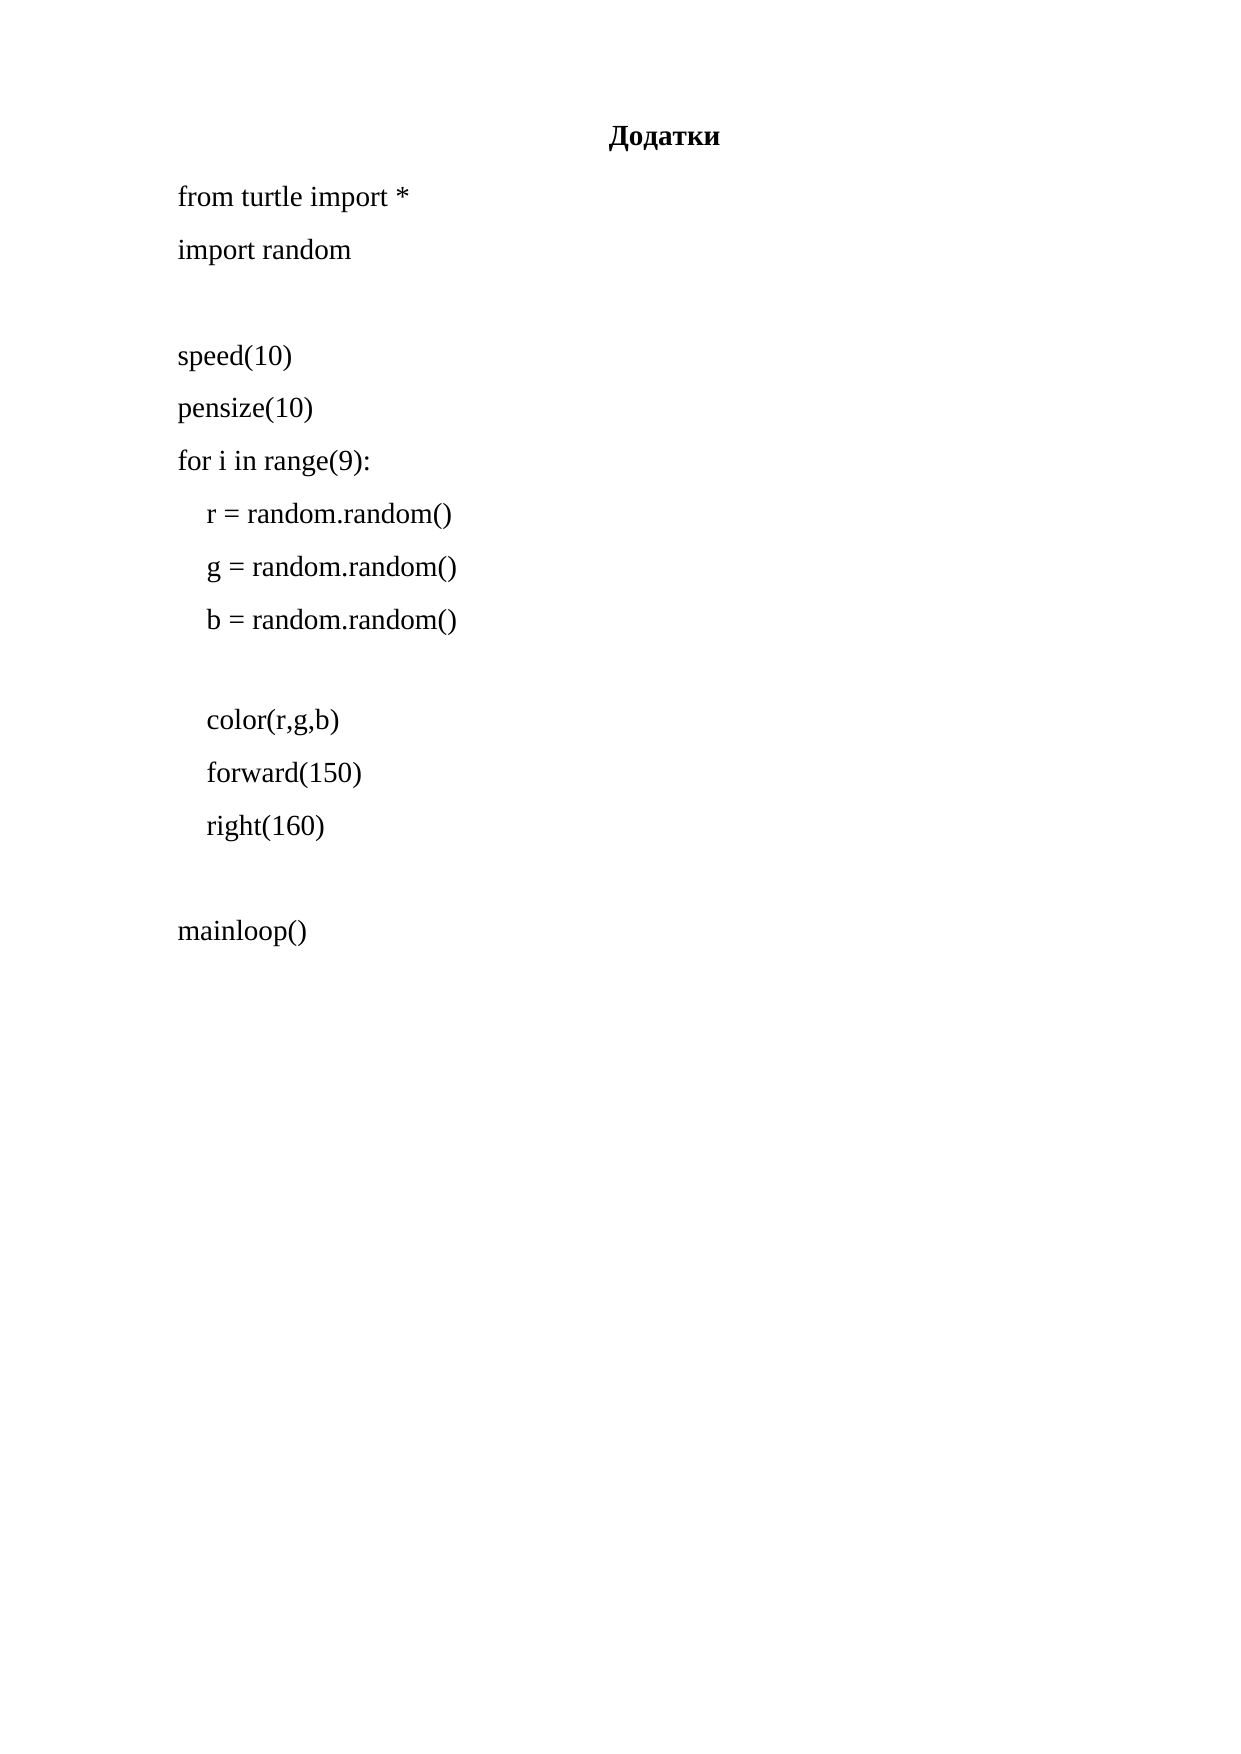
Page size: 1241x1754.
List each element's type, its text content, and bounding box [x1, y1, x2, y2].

text for i in range(9): [177, 443, 1152, 477]
text right(160) [177, 808, 1152, 841]
text color(r,g,b) [177, 702, 1152, 736]
text speed(10) [177, 338, 1152, 371]
subtitle Додатки [177, 118, 1152, 152]
text from turtle import * [177, 179, 1152, 213]
text pensize(10) [177, 391, 1152, 424]
text mainloop() [177, 913, 1152, 947]
text g = random.random() [177, 549, 1152, 582]
text forward(150) [177, 755, 1152, 789]
text b = random.random() [177, 602, 1152, 635]
text import random [177, 232, 1152, 266]
text r = random.random() [177, 496, 1152, 530]
